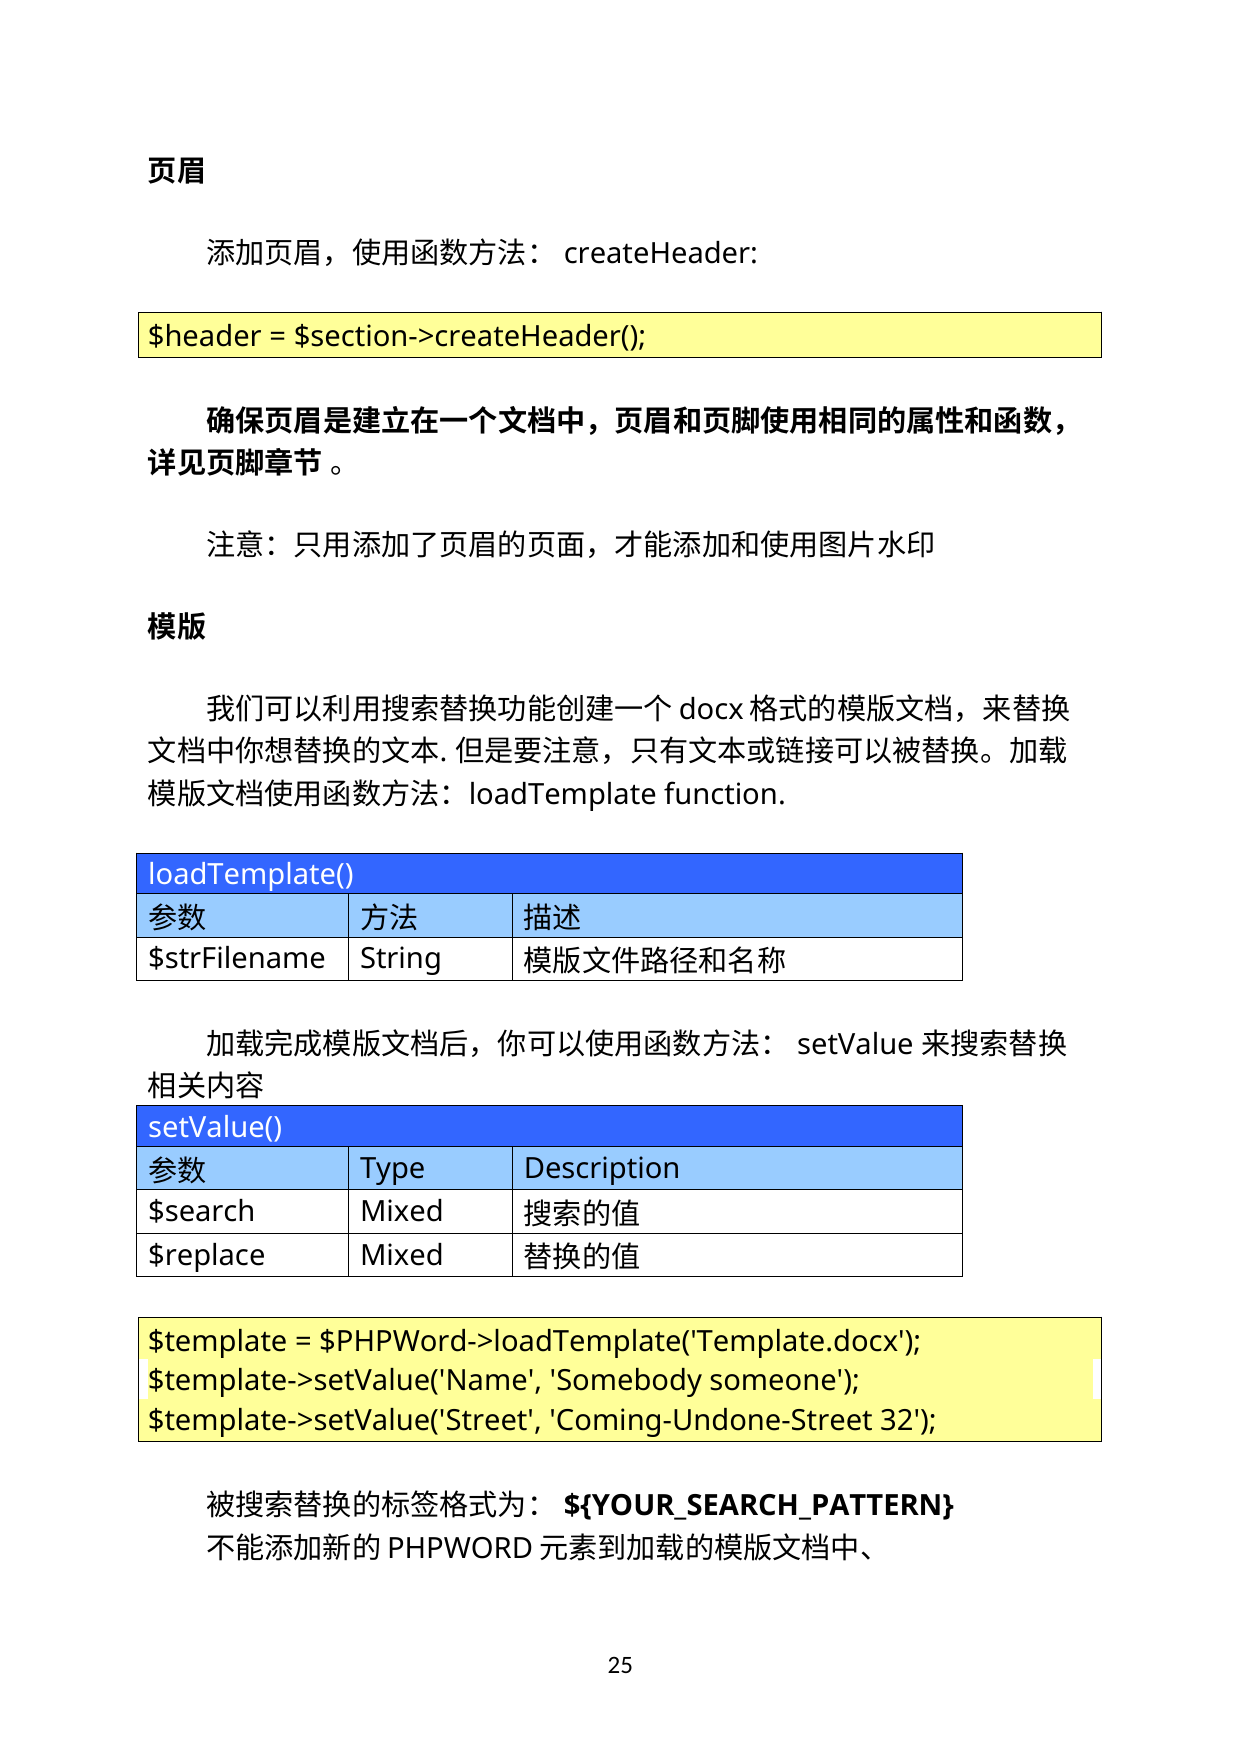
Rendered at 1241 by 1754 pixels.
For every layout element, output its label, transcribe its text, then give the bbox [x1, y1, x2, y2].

table_header setValue() [137, 1106, 962, 1146]
table_cell Description [513, 1147, 962, 1189]
text $template = $PHPWord->loadTemplate('Template.docx'); [139, 1318, 1101, 1359]
text 注意：只用添加了页眉的页面，才能添加和使用图片水印 [148, 522, 1093, 564]
text 不能添加新的PHPWORD元素到加载的模版文档中、 [148, 1524, 1093, 1567]
text $header = $section->createHeader(); [139, 313, 1101, 357]
subtitle 页眉 [148, 148, 1093, 190]
text $template->setValue('Name', 'Somebody someone'); [148, 1359, 1093, 1396]
table_cell 模版文件路径和名称 [513, 938, 962, 980]
text 加载完成模版文档后，你可以使用函数方法： setValue 来搜索替换相关内容 [148, 1021, 1093, 1105]
table_cell String [349, 938, 512, 980]
table_cell 参数 [137, 894, 348, 937]
table_cell Type [349, 1147, 512, 1189]
text 添加页眉，使用函数方法： createHeader: [148, 229, 1093, 272]
subtitle 模版 [148, 604, 1093, 646]
text 我们可以利用搜索替换功能创建一个docx格式的模版文档，来替换文档中你想替换的文本. 但是要注意，只有文本或链接可以被替换。加载模版文档使用函数方法：loadTemplate function. [148, 686, 1093, 813]
table_cell 替换的值 [513, 1234, 962, 1276]
table_cell Mixed [349, 1234, 512, 1276]
table_cell $search [137, 1190, 348, 1233]
table_cell 描述 [513, 894, 962, 937]
table_header loadTemplate() [137, 854, 962, 893]
table_cell Mixed [349, 1190, 512, 1233]
text $template->setValue('Street', 'Coming-Undone-Street 32'); [139, 1396, 1101, 1441]
table_cell 参数 [137, 1147, 348, 1189]
text 被搜索替换的标签格式为： ${YOUR_SEARCH_PATTERN} [148, 1482, 1093, 1524]
table_cell $replace [137, 1234, 348, 1276]
table_cell $strFilename [137, 938, 348, 980]
table_cell 搜索的值 [513, 1190, 962, 1233]
table_cell 方法 [349, 894, 512, 937]
text 确保页眉是建立在一个文档中，页眉和页脚使用相同的属性和函数，详见页脚章节 。 [148, 397, 1093, 482]
